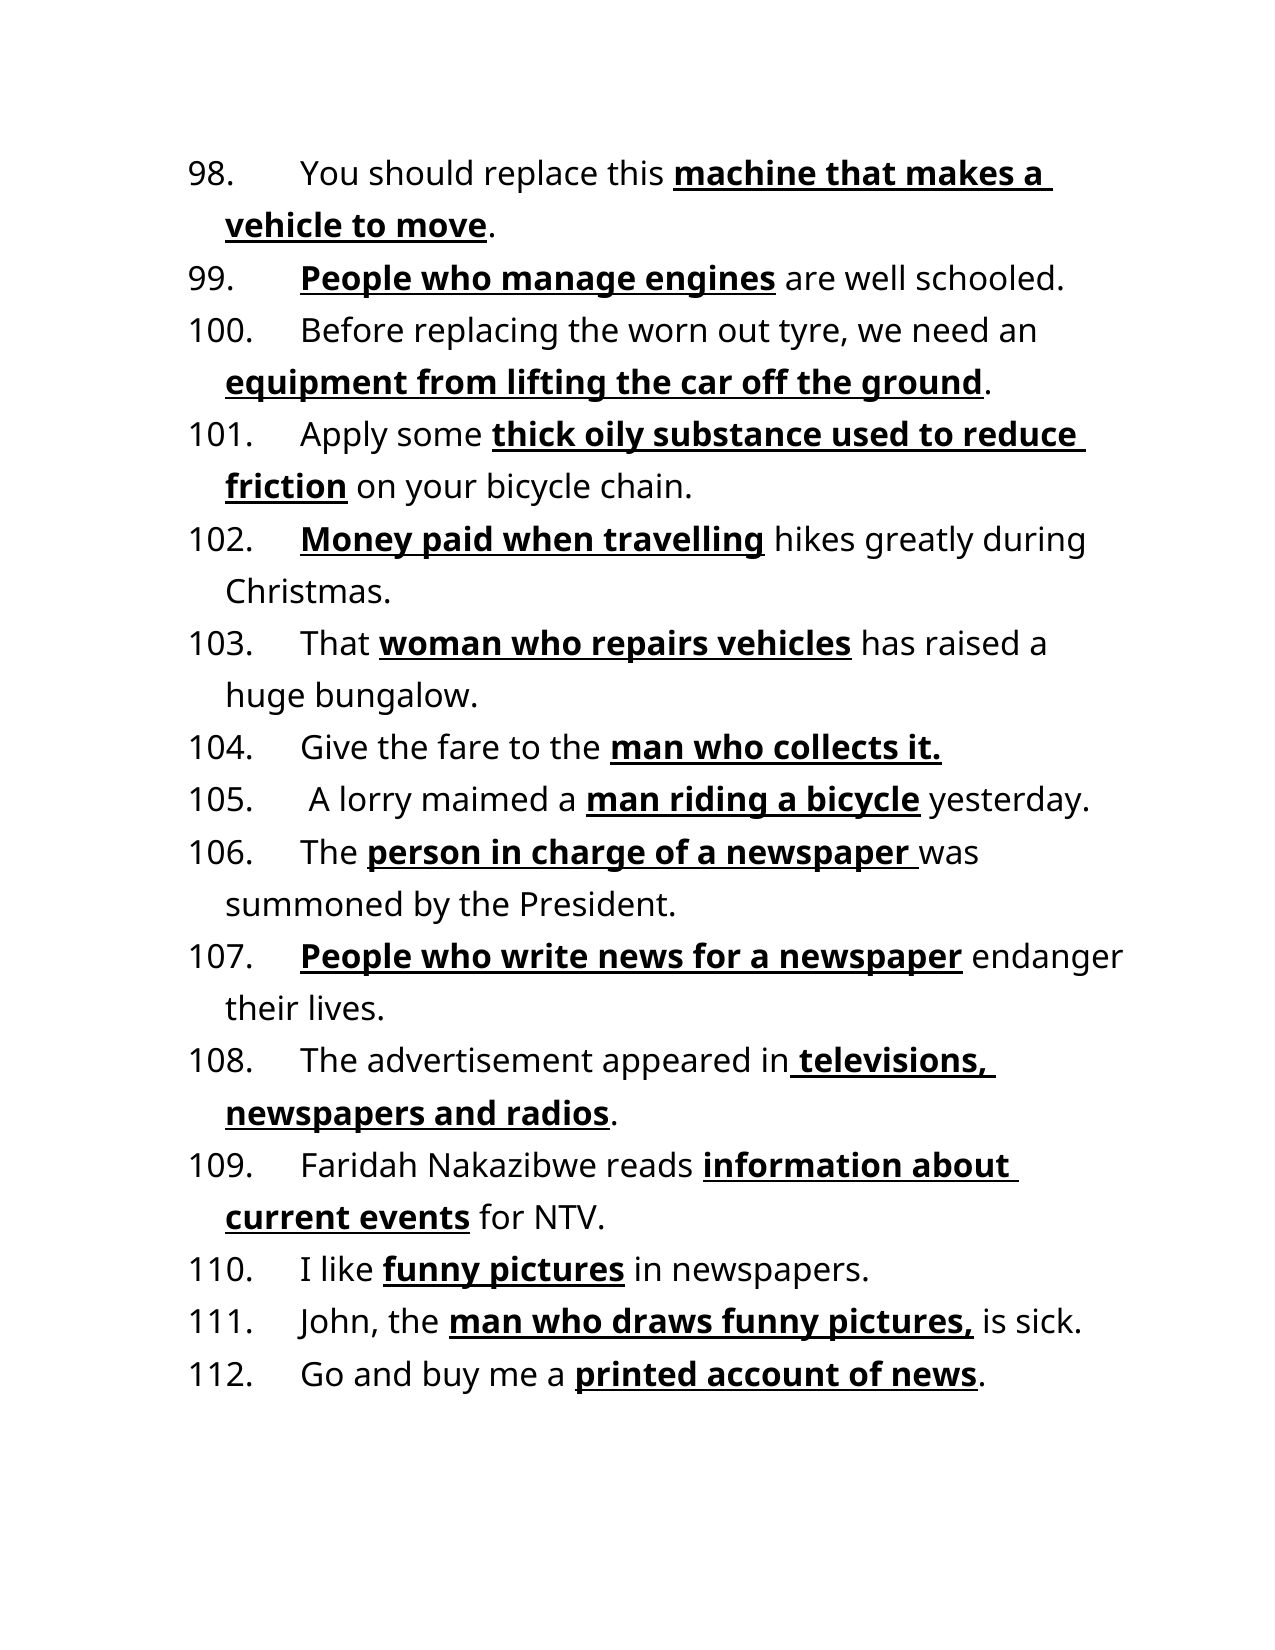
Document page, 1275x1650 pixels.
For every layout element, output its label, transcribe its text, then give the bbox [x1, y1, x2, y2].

list Money paid when travelling hikes greatly during Christmas. [187, 515, 1125, 613]
list Go and buy me a printed account of news. [187, 1350, 1125, 1396]
list People who write news for a newspaper endanger their lives. [187, 933, 1125, 1030]
list Give the fare to the man who collects it. [187, 724, 1125, 769]
list Faridah Nakazibwe reads information about current events for NTV. [187, 1142, 1125, 1239]
list Before replacing the worn out tyre, we need an equipment from lifting the car off the ground. [187, 307, 1125, 404]
list That woman who repairs vehicles has raised a huge bungalow. [187, 620, 1125, 717]
list I like funny pictures in newspapers. [187, 1246, 1125, 1291]
list People who manage engines are well schooled. [187, 254, 1125, 300]
list The advertisement appeared in televisions, newspapers and radios. [187, 1037, 1125, 1135]
list You should replace this machine that makes a vehicle to move. [187, 150, 1125, 248]
list John, the man who draws funny pictures, is sick. [187, 1298, 1125, 1343]
list A lorry maimed a man riding a bicycle yesterday. [187, 776, 1125, 822]
list The person in charge of a newspaper was summoned by the President. [187, 828, 1125, 926]
list Apply some thick oily substance used to reduce friction on your bicycle chain. [187, 411, 1125, 508]
